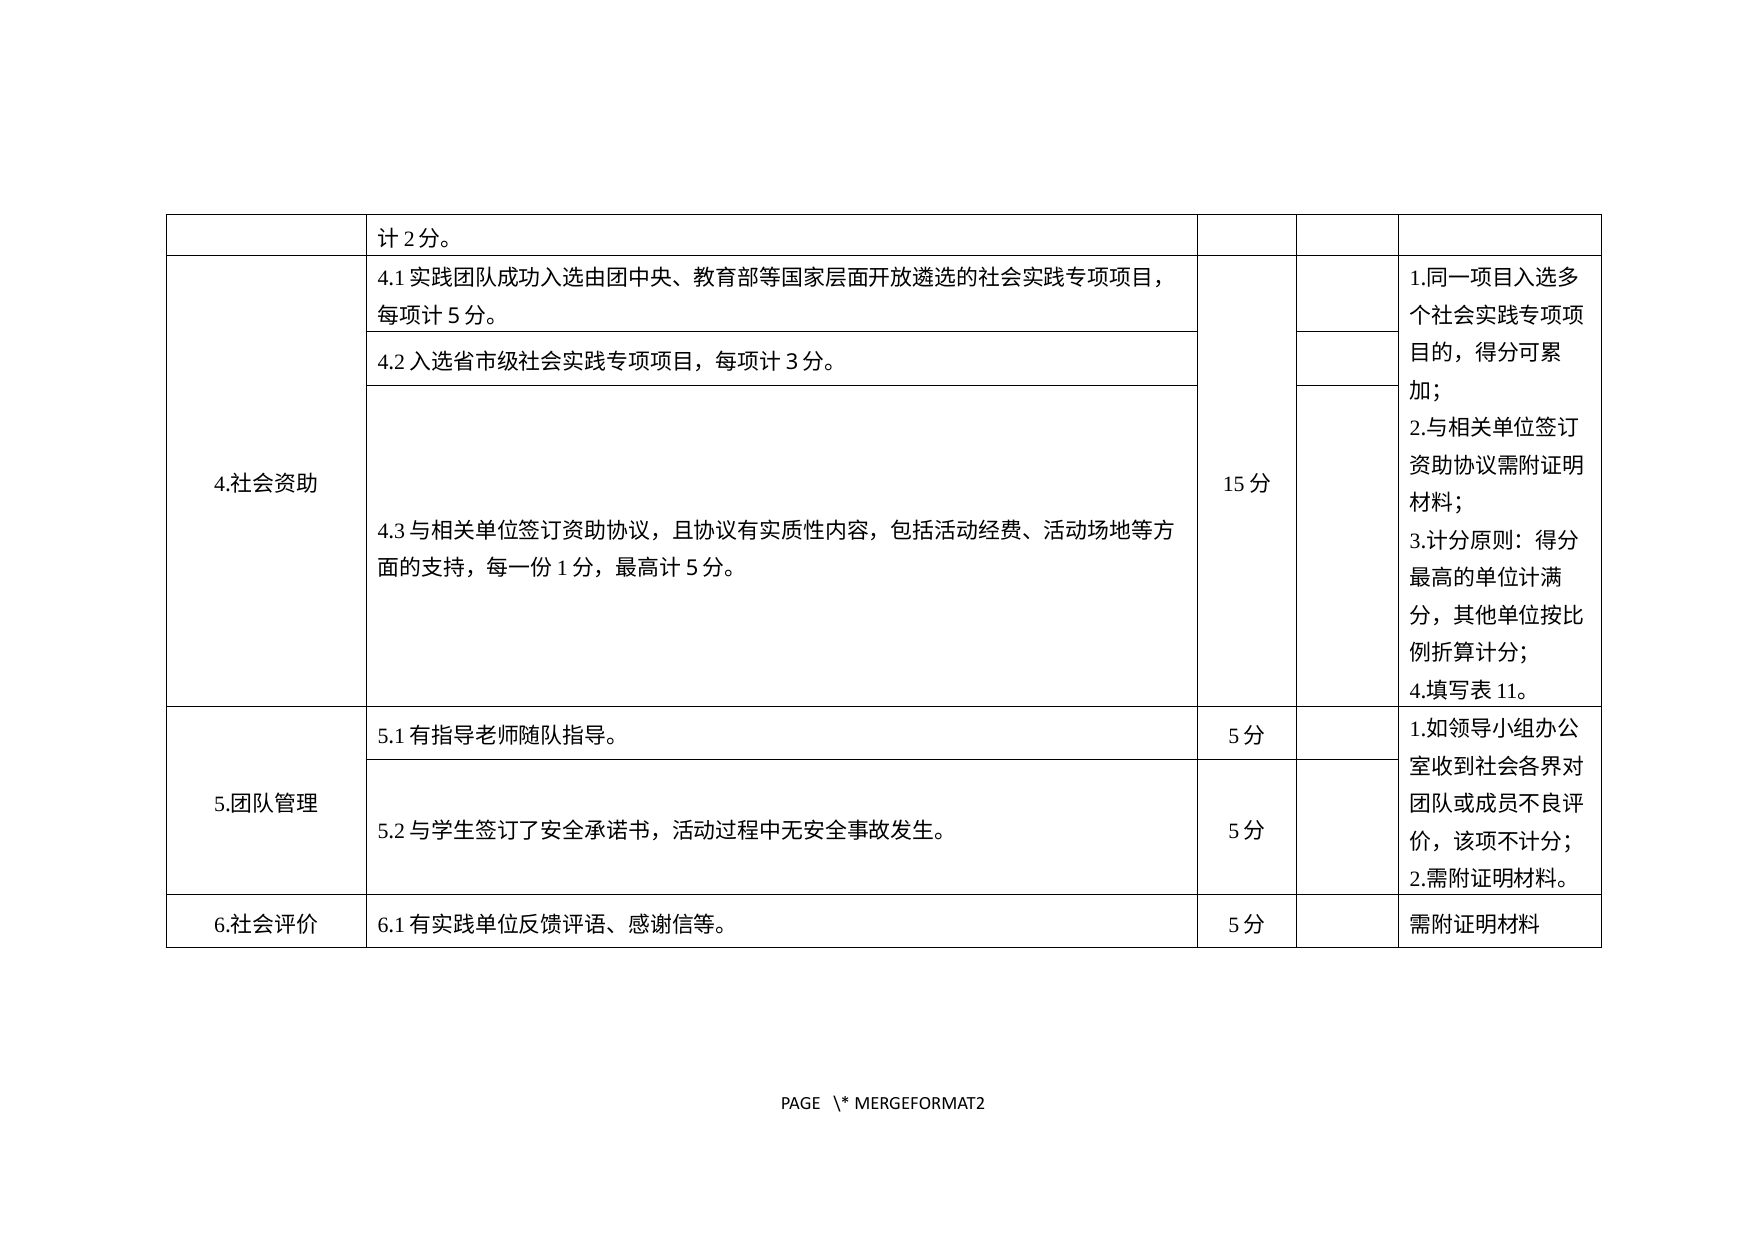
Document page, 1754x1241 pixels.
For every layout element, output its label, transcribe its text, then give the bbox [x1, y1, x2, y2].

table_cell [1297, 760, 1398, 894]
table_cell 需附证明材料 [1399, 895, 1601, 947]
table_cell 4.2入选省市级社会实践专项项目，每项计3分。 [367, 332, 1197, 385]
table_cell 5.团队管理 [167, 707, 366, 894]
table_cell 1.如领导小组办公室收到社会各界对团队或成员不良评价，该项不计分； 2.需附证明材料。 [1399, 707, 1601, 894]
table_cell [1297, 332, 1398, 385]
table_cell 6.社会评价 [167, 895, 366, 947]
table_cell [1297, 707, 1398, 759]
table_cell 4.1实践团队成功入选由团中央、教育部等国家层面开放遴选的社会实践专项项目，每项计5分。 [367, 256, 1197, 331]
table_cell 5分 [1198, 895, 1296, 947]
table_cell 4.社会资助 [167, 256, 366, 706]
table_cell 5.2与学生签订了安全承诺书，活动过程中无安全事故发生。 [367, 760, 1197, 894]
table_cell [1297, 256, 1398, 331]
table_cell [1297, 895, 1398, 947]
table_cell 6.1有实践单位反馈评语、感谢信等。 [367, 895, 1197, 947]
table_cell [367, 215, 1197, 254]
table_cell 5.1有指导老师随队指导。 [367, 707, 1197, 759]
table_cell [1297, 215, 1398, 254]
table_cell 15分 [1198, 256, 1296, 706]
table_cell 5分 [1198, 760, 1296, 894]
table_cell 5分 [1198, 707, 1296, 759]
table_cell 1.同一项目入选多个社会实践专项项目的，得分可累加； 2.与相关单位签订资助协议需附证明材料； 3.计分原则：得分最高的单位计满分，其他单位按比例折算计分； 4.填写表11。 [1399, 256, 1601, 706]
table_cell 4.3与相关单位签订资助协议，且协议有实质性内容，包括活动经费、活动场地等方面的支持，每一份1分，最高计5分。 [367, 386, 1197, 706]
table_cell [1297, 386, 1398, 706]
